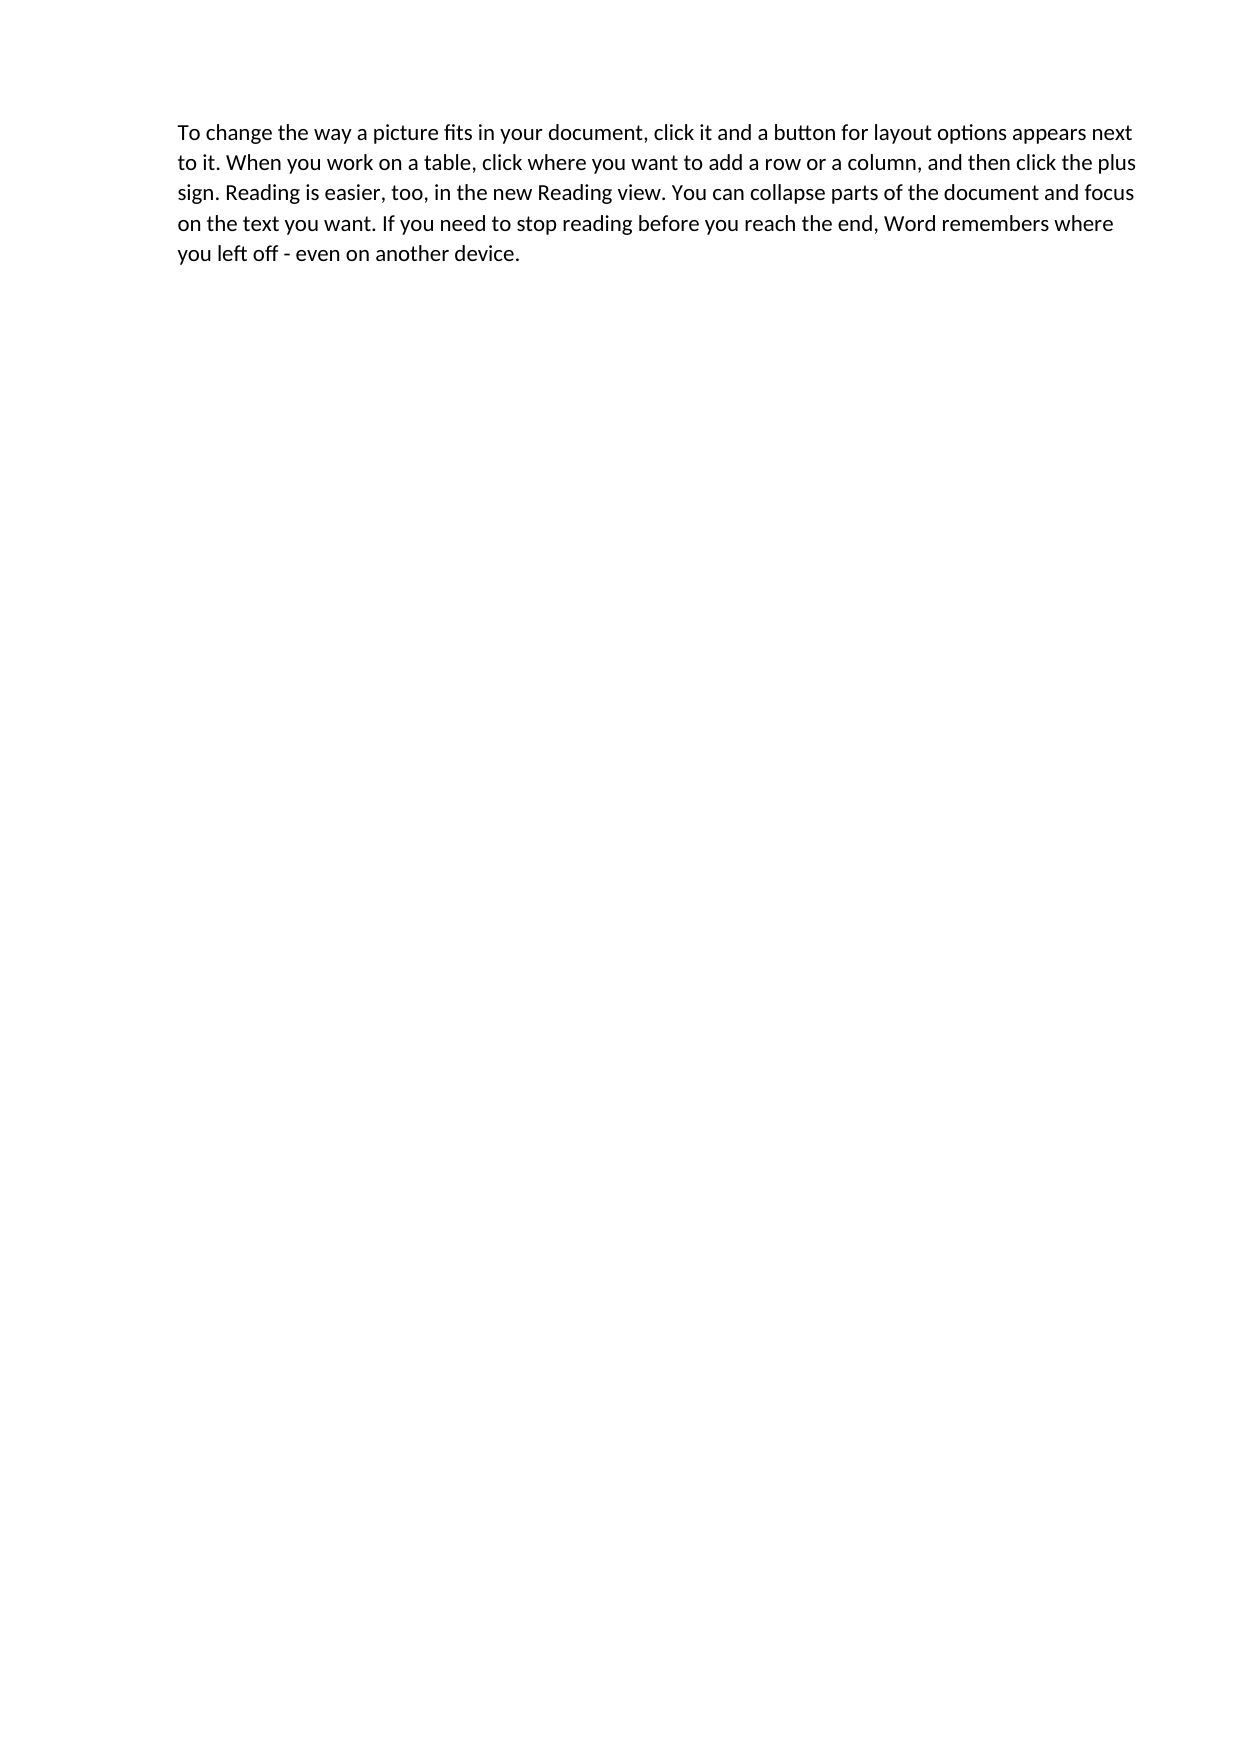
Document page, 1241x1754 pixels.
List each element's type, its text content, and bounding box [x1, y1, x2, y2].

text To change the way a picture fits in your document, click it and a button for layout options appears next to it. When you work on a table, click where you want to add a row or a column, and then click the plus sign. Reading is easier, too, in the new Reading view. You can collapse parts of the document and focus on the text you want. If you need to stop reading before you reach the end, Word remembers where you left off - even on another device. [177, 118, 1152, 267]
